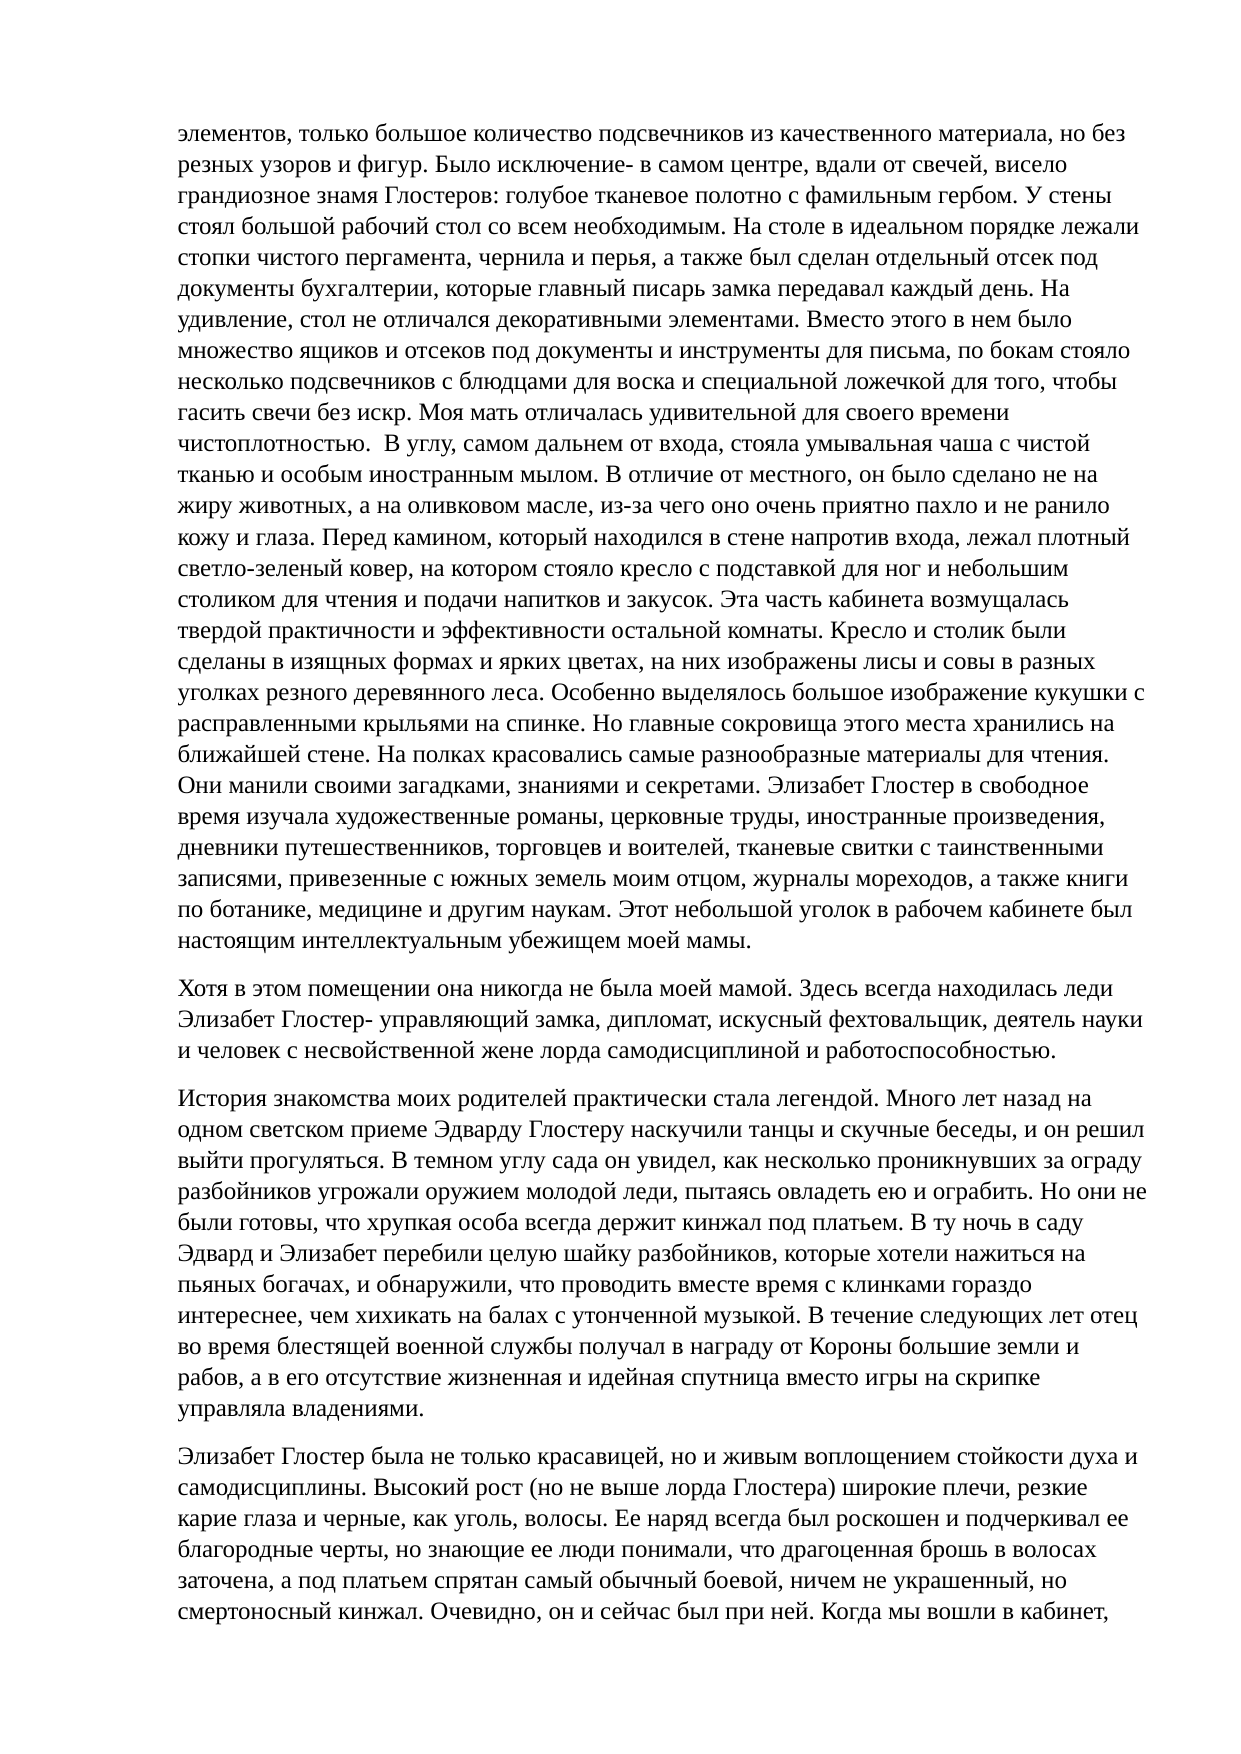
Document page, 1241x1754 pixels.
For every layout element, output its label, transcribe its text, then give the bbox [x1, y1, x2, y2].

text Хотя в этом помещении она никогда не была моей мамой. Здесь всегда находилась леди Элизабет Глостер- управляющий замка, дипломат, искусный фехтовальщик, деятель науки и человек с несвойственной жене лорда самодисциплиной и работоспособностью. [177, 973, 1152, 1064]
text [177, 1441, 1152, 1625]
text История знакомства моих родителей практически стала легендой. Много лет назад на одном светском приеме Эдварду Глостеру наскучили танцы и скучные беседы, и он решил выйти прогуляться. В темном углу сада он увидел, как несколько проникнувших за ограду разбойников угрожали оружием молодой леди, пытаясь овладеть ею и ограбить. Но они не были готовы, что хрупкая особа всегда держит кинжал под платьем. В ту ночь в саду Эдвард и Элизабет перебили целую шайку разбойников, которые хотели нажиться на пьяных богачах, и обнаружили, что проводить вместе время с клинками гораздо интереснее, чем хихикать на балах с утонченной музыкой. В течение следующих лет отец во время блестящей военной службы получал в награду от Короны большие земли и рабов, а в его отсутствие жизненная и идейная спутница вместо игры на скрипке управляла владениями. [177, 1083, 1152, 1422]
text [177, 118, 1152, 954]
